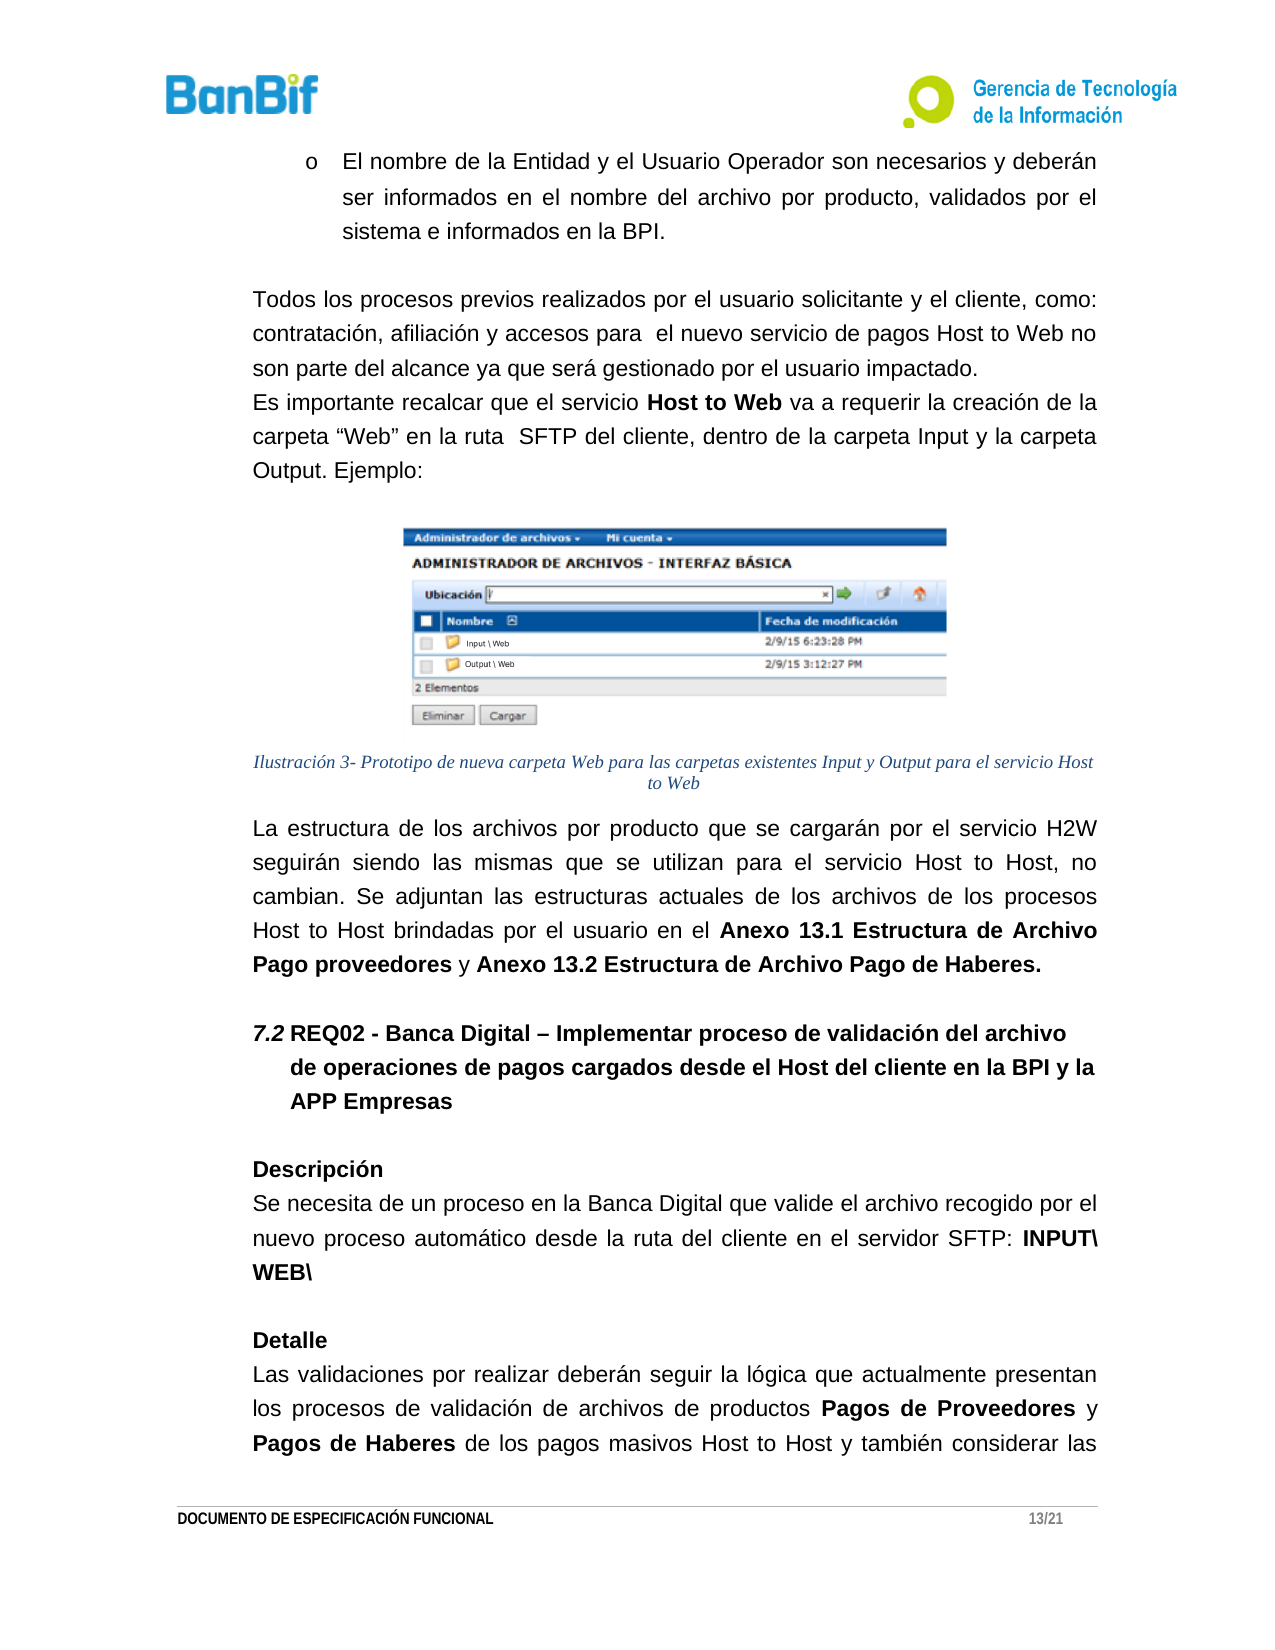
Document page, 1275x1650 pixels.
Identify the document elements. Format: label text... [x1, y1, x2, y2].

text La estructura de los archivos por producto que se cargarán por el servicio H2W seguirán siendo las mismas que se utilizan para el servicio Host to Host, no cambian. Se adjuntan las estructuras actuales de los archivos de los procesos Host to Host brindadas por el usuario en el Anexo 13.1 Estructura de Archivo Pago proveedores y Anexo 13.2 Estructura de Archivo Pago de Haberes. [252, 814, 1098, 978]
text Descripción [252, 1156, 1098, 1183]
picture [403, 522, 947, 744]
text Se necesita de un proceso en la Banca Digital que valide el archivo recogido por el nuevo proceso automático desde la ruta del cliente en el servidor SFTP: INPUT\WEB\ [252, 1190, 1098, 1285]
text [252, 1361, 1098, 1456]
text Es importante recalcar que el servicio Host to Web va a requerir la creación de la carpeta “Web” en la ruta SFTP del cliente, dentro de la carpeta Input y la carpeta Output. Ejemplo: [252, 389, 1098, 483]
list El nombre de la Entidad y el Usuario Operador son necesarios y deberán ser informados en el nombre del archivo por producto, validados por el sistema e informados en la BPI. [304, 148, 1098, 244]
text Ilustración 3- Prototipo de nueva carpeta Web para las carpetas existentes Input y Output para el servicio Host to Web [251, 751, 1098, 794]
text Detalle [252, 1327, 1098, 1353]
subtitle REQ02 - Banca Digital – Implementar proceso de validación del archivo de operaciones de pagos cargados desde el Host del cliente en la BPI y la APP Empresas [252, 1019, 1098, 1114]
picture [890, 73, 1182, 128]
picture [166, 74, 319, 114]
text Todos los procesos previos realizados por el usuario solicitante y el cliente, como: contratación, afiliación y accesos para el nuevo servicio de pagos Host to Web no son parte del alcance ya que será gestionado por el usuario impactado. [252, 286, 1098, 381]
